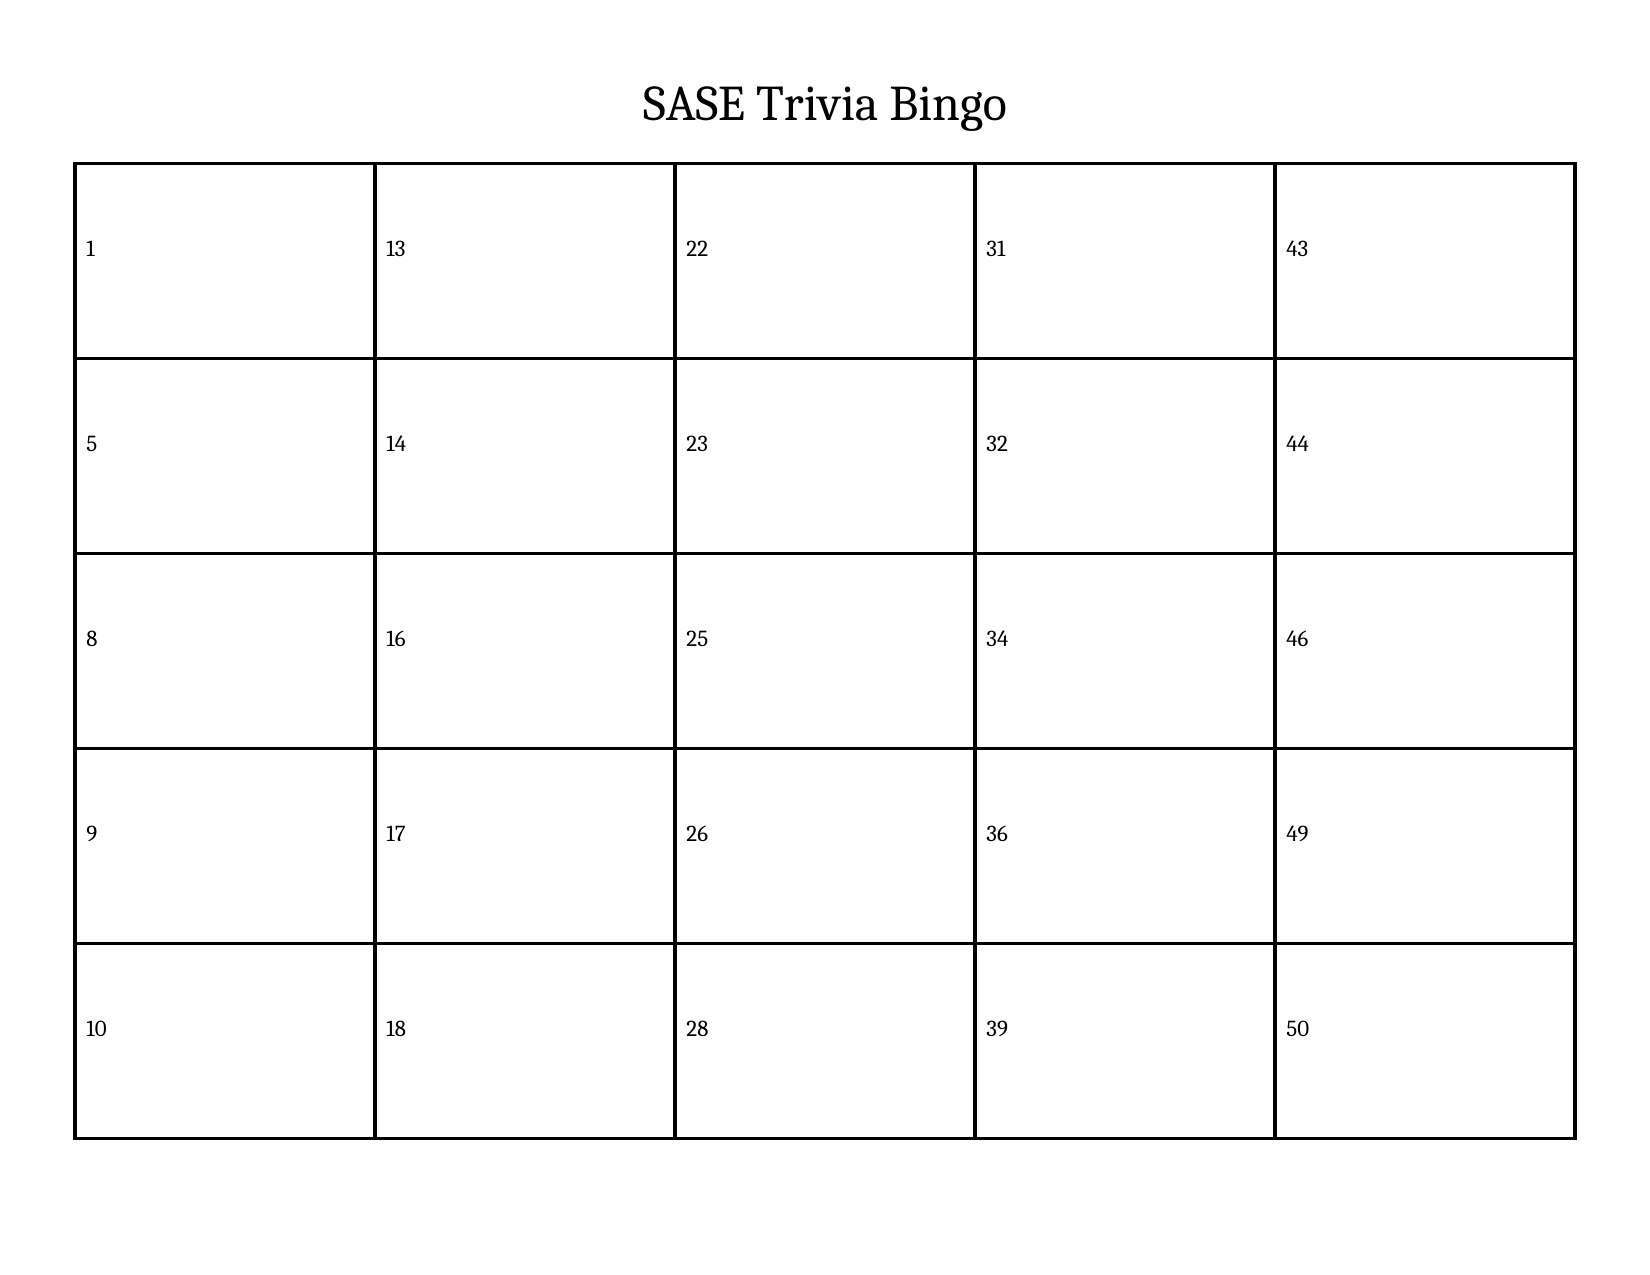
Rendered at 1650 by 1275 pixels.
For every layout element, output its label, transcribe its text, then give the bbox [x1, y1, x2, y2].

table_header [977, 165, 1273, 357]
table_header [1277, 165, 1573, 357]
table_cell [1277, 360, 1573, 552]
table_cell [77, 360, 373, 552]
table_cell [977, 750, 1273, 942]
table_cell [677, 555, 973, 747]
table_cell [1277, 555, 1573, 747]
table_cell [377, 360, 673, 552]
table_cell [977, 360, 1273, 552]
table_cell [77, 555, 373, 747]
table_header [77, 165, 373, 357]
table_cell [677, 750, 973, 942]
text SASE Trivia Bingo [75, 75, 1575, 132]
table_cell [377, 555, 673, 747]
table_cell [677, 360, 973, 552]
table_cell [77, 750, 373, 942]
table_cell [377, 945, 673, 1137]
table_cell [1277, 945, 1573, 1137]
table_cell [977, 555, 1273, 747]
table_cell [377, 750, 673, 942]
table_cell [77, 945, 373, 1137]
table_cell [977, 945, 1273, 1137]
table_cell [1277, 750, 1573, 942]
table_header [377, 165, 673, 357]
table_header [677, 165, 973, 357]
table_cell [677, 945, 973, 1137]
